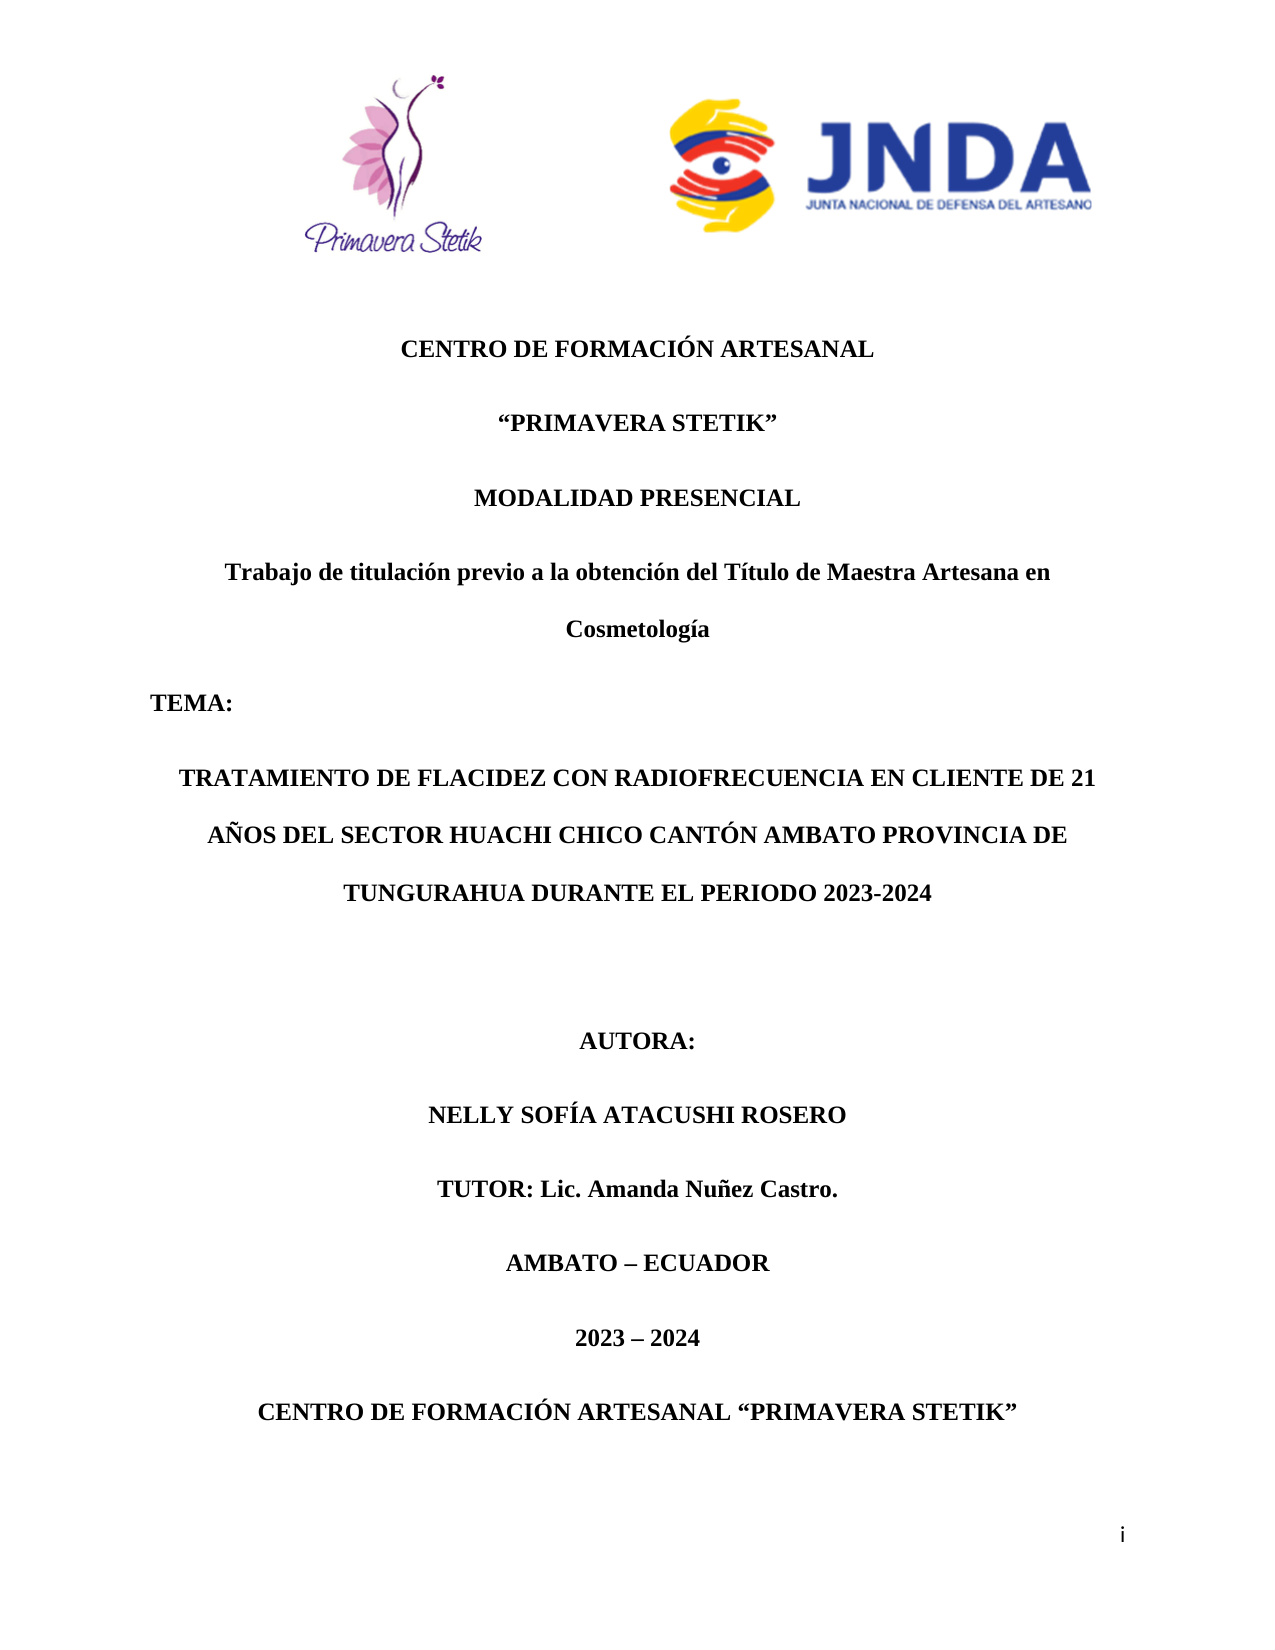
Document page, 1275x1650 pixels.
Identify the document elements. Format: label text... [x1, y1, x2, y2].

text AUTORA: [150, 1026, 1125, 1055]
text 2023 – 2024 [150, 1323, 1125, 1351]
text TEMA: [150, 688, 1125, 717]
text CENTRO DE FORMACIÓN ARTESANAL “PRIMAVERA STETIK” [150, 1397, 1125, 1426]
text Trabajo de titulación previo a la obtención del Título de Maestra Artesana en Cosmetología [150, 557, 1125, 643]
text “PRIMAVERA STETIK” [150, 408, 1125, 437]
text CENTRO DE FORMACIÓN ARTESANAL [150, 334, 1125, 363]
text NELLY SOFÍA ATACUSHI ROSERO [150, 1100, 1125, 1129]
text AMBATO – ECUADOR [150, 1248, 1125, 1277]
picture [304, 73, 483, 254]
picture [669, 86, 1092, 242]
text TUTOR: Lic. Amanda Nuñez Castro. [150, 1174, 1125, 1203]
text MODALIDAD PRESENCIAL [150, 483, 1125, 511]
text TRATAMIENTO DE FLACIDEZ CON RADIOFRECUENCIA EN CLIENTE DE 21 AÑOS DEL SECTOR HUACHI CHICO CANTÓN AMBATO PROVINCIA DE TUNGURAHUA DURANTE EL PERIODO 2023-2024 [150, 763, 1125, 906]
